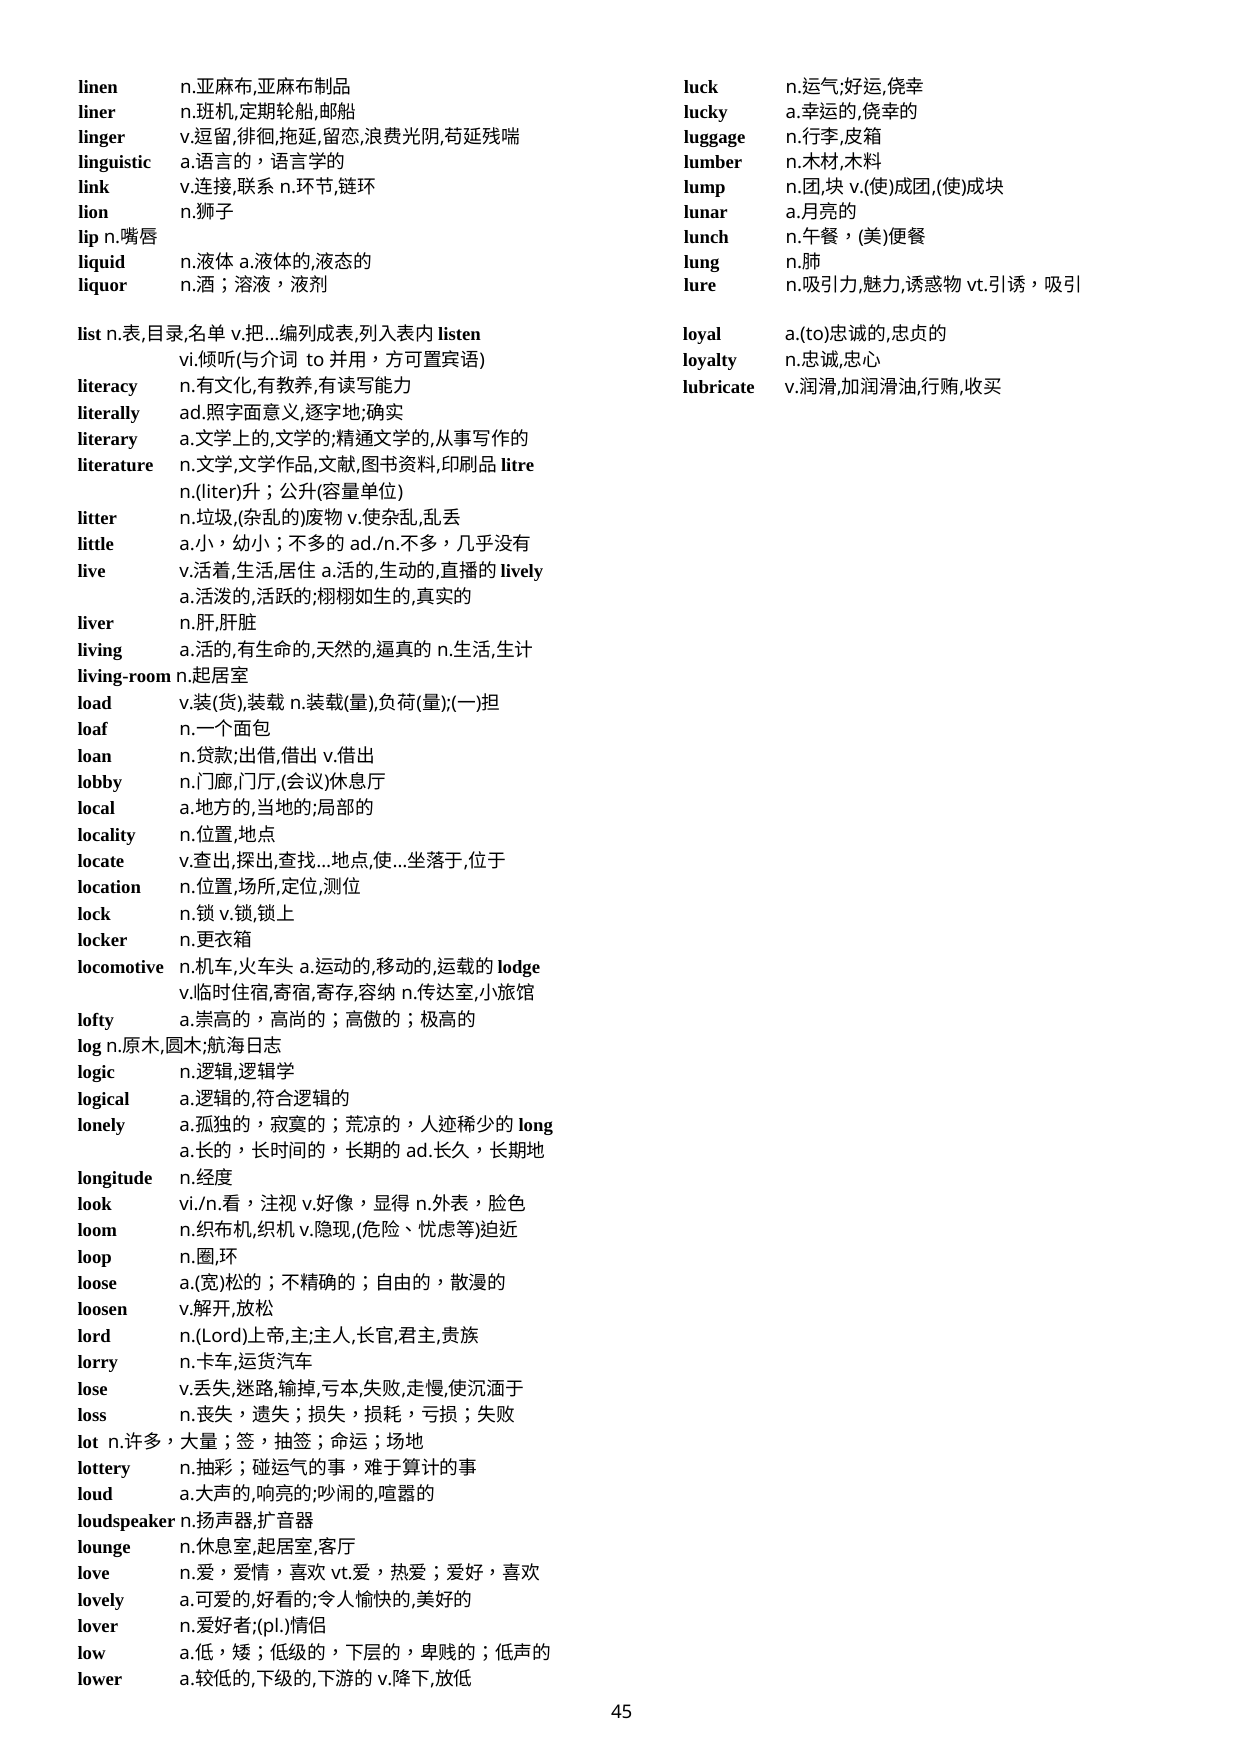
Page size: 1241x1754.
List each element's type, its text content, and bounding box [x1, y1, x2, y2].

text location n.位置,场所,定位,测位 [77, 874, 563, 899]
text locality n.位置,地点 [77, 821, 563, 846]
text loan n.贷款;出借,借出 v.借出lobby n.门廊,门厅,(会议)休息厅local a.地方的,当地的;局部的 [77, 742, 404, 820]
text loss n.丧失，遗失；损失，损耗，亏损；失败 [77, 1402, 563, 1427]
text lot n.许多，大量；签，抽签；命运；场地lottery n.抽彩；碰运气的事，难于算计的事loud a.大声的,响亮的;吵闹的,喧嚣的loudspeaker n.扬声器,扩音器 [77, 1428, 479, 1532]
text lower a.较低的,下级的,下游的 v.降下,放低 [77, 1666, 563, 1691]
text lock n.锁 v.锁,锁上 [77, 900, 563, 926]
text love n.爱，爱情，喜欢 vt.爱，热爱；爱好，喜欢 [77, 1560, 563, 1585]
text lonely a.孤独的，寂寞的；荒凉的，人迹稀少的 long a.长的，长时间的，长期的 ad.长久，长期地longitude n.经度 [77, 1112, 554, 1189]
text little a.小，幼小；不多的 ad./n.不多，几乎没有live v.活着,生活,居住 a.活的,生动的,直播的lively a.活泼的,活跃的;栩栩如生的,真实的 [77, 531, 545, 609]
text lose v.丢失,迷路,输掉,亏本,失败,走慢,使沉湎于 [77, 1375, 563, 1401]
text look vi./n.看，注视 v.好像，显得 n.外表，脸色loom n.织布机,织机 v.隐现,(危险、忧虑等)迫近loop n.圈,环 [77, 1190, 554, 1268]
text low a.低，矮；低级的，下层的，卑贱的；低声的 [77, 1639, 563, 1665]
text lord n.(Lord)上帝,主;主人,长官,君主,贵族 [77, 1322, 563, 1348]
text litter n.垃圾,(杂乱的)废物 v.使杂乱,乱丢 [77, 504, 563, 530]
text living a.活的,有生命的,天然的,逼真的 n.生活,生计 [77, 636, 563, 662]
text loaf n.一个面包 [77, 716, 563, 741]
text lover n.爱好者;(pl.)情侣 [77, 1613, 563, 1638]
text load v.装(货),装载 n.装载(量),负荷(量);(一)担 [77, 689, 563, 714]
text liver n.肝,肝脏 [77, 609, 563, 635]
text loosen v.解开,放松 [77, 1296, 563, 1321]
text loyal a.(to)忠诚的,忠贞的 [683, 320, 1205, 346]
text logical a.逻辑的,符合逻辑的 [77, 1085, 563, 1111]
text literally ad.照字面意义,逐字地;确实 [77, 399, 563, 424]
text literary a.文学上的,文学的;精通文学的,从事写作的literature n.文学,文学作品,文献,图书资料,印刷品litre n.(liter)升；公升(容量单位) [77, 425, 545, 503]
text list n.表,目录,名单 v.把…编列成表,列入表内listen vi.倾听(与介词to 并用，方可置宾语) literacy n.有文化,有教养,有读写能力 [77, 320, 498, 398]
text loose a.(宽)松的；不精确的；自由的，散漫的 [77, 1269, 563, 1295]
text lorry n.卡车,运货汽车 [77, 1349, 563, 1374]
text lovely a.可爱的,好看的;令人愉快的,美好的 [77, 1586, 563, 1612]
text living-room n.起居室 [77, 662, 563, 688]
text locker n.更衣箱 [77, 927, 563, 952]
text locate v.查出,探出,查找…地点,使…坐落于,位于 [77, 847, 563, 873]
text locomotive n.机车,火车头 a.运动的,移动的,运载的lodge v.临时住宿,寄宿,寄存,容纳 n.传达室,小旅馆lofty a.崇高的，高尚的；高傲的；极高的 [77, 953, 559, 1031]
text logic n.逻辑,逻辑学 [77, 1058, 563, 1084]
text lounge n.休息室,起居室,客厅 [77, 1533, 563, 1559]
text log n.原木,圆木;航海日志 [77, 1032, 563, 1058]
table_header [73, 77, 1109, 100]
text loyalty n.忠诚,忠心 [683, 347, 1205, 372]
text lubricate v.润滑,加润滑油,行贿,收买 [683, 373, 1205, 399]
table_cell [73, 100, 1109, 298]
